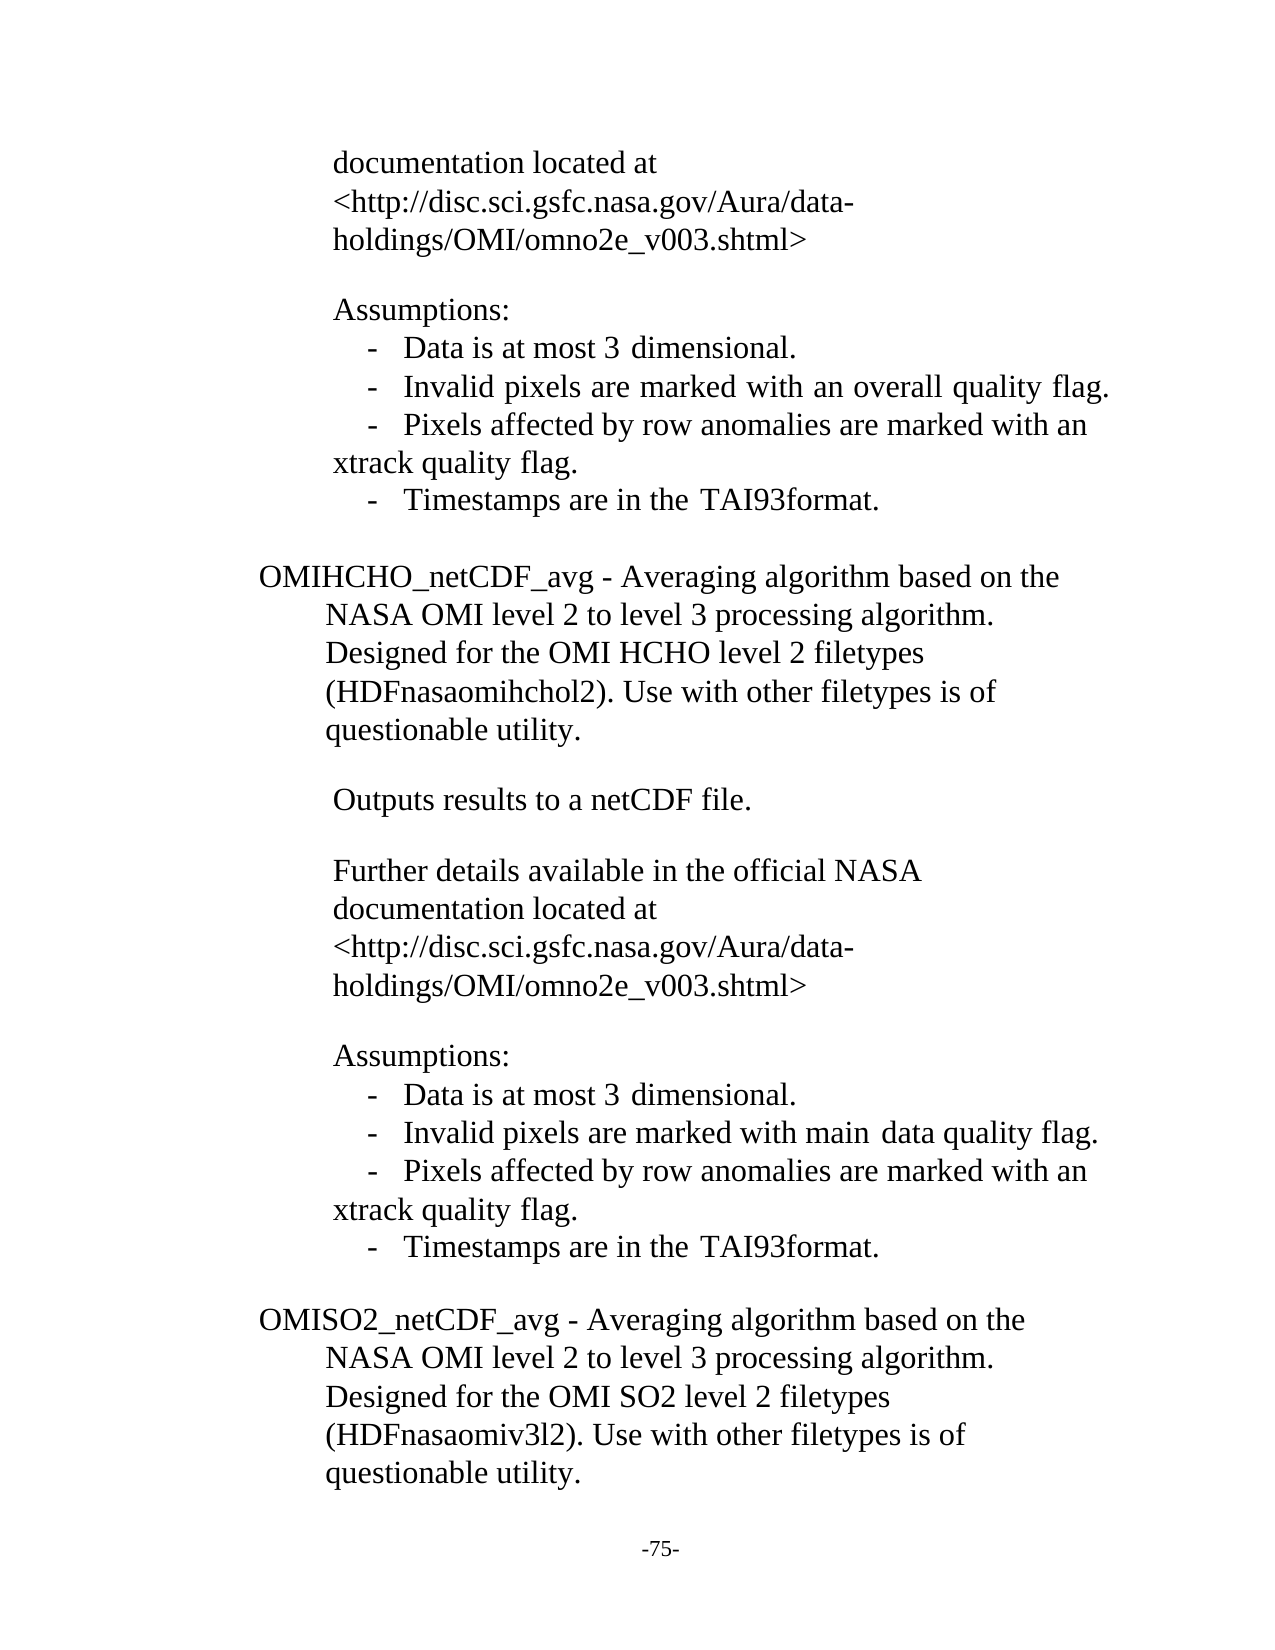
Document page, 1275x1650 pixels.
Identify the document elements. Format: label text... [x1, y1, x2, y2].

list Timestamps are in the TAI93format. [367, 1228, 1187, 1264]
text Assumptions: [333, 1037, 1187, 1074]
list Invalid pixels are marked with an overall quality flag. [367, 367, 1187, 404]
text OMIHCHO_netCDF_avg - Averaging algorithm based on the NASA OMI level 2 to level 3 processing algorithm. [258, 557, 1094, 633]
list Timestamps are in the TAI93format. [367, 481, 1187, 518]
text Assumptions: [333, 290, 1187, 327]
list Pixels affected by row anomalies are marked with an xtrack quality flag. [333, 1152, 1110, 1227]
text Designed for the OMI HCHO level 2 filetypes (HDFnasaomihchol2). Use with other filetypes is of questionable utility. [325, 634, 1094, 747]
list Pixels affected by row anomalies are marked with an xtrack quality flag. [333, 405, 1110, 480]
text Designed for the OMI SO2 level 2 filetypes (HDFnasaomiv3l2). Use with other filetypes is of questionable utility. [325, 1377, 1094, 1490]
list Invalid pixels are marked with main data quality flag. [367, 1113, 1187, 1150]
text OMISO2_netCDF_avg - Averaging algorithm based on the NASA OMI level 2 to level 3 processing algorithm. [258, 1301, 1094, 1376]
text <http://disc.sci.gsfc.nasa.gov/Aura/data- holdings/OMI/omno2e_v003.shtml> [333, 182, 1187, 257]
text Further details available in the official NASA documentation located at [333, 144, 1094, 181]
text Outputs results to a netCDF file. [333, 780, 1187, 817]
text Further details available in the official NASA documentation located at <http://disc.sci.gsfc.nasa.gov/Aura/data- holdings/OMI/omno2e_v003.shtml> [333, 851, 1094, 1003]
list Data is at most 3 dimensional. [367, 1075, 1187, 1112]
list Data is at most 3 dimensional. [367, 329, 1187, 366]
